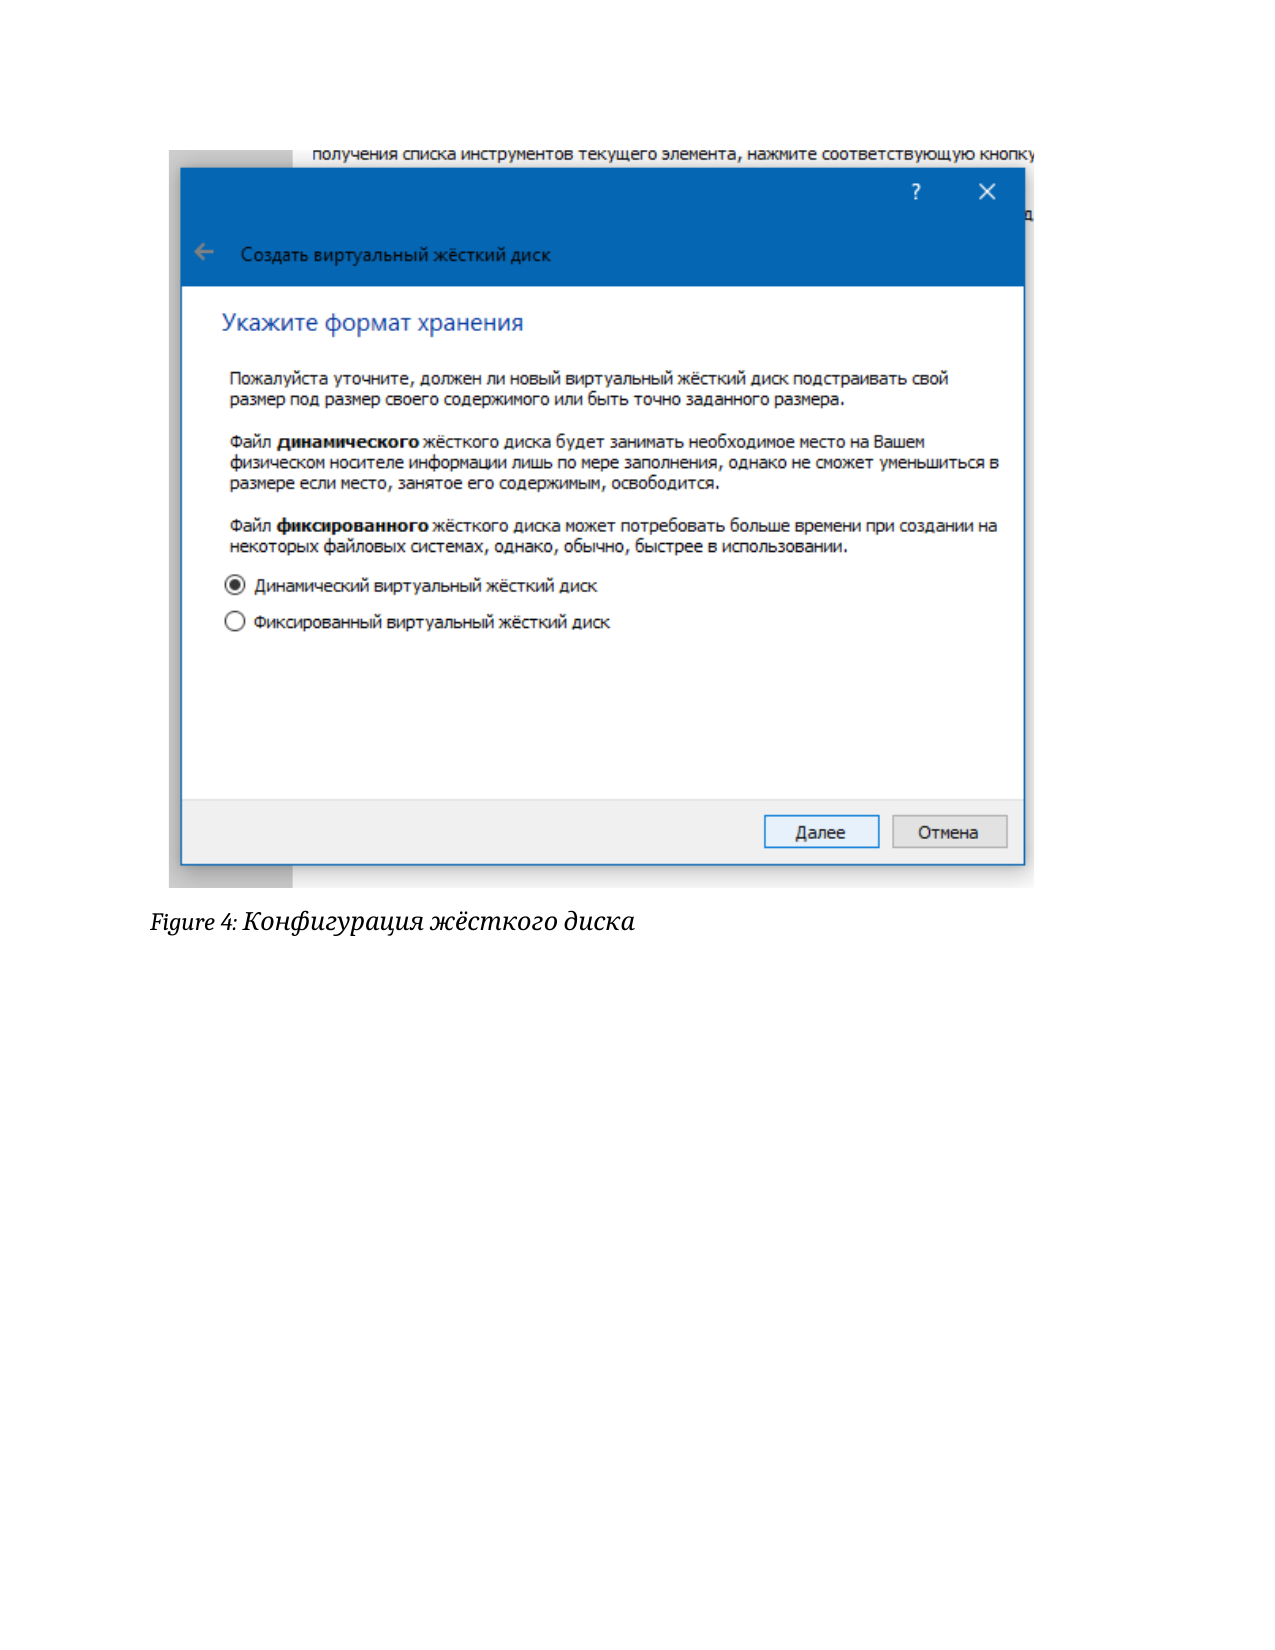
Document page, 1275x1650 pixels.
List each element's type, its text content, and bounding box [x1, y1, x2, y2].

picture [168, 150, 1035, 888]
text Figure 4: Конфигурация жёсткого диска [150, 908, 1125, 937]
